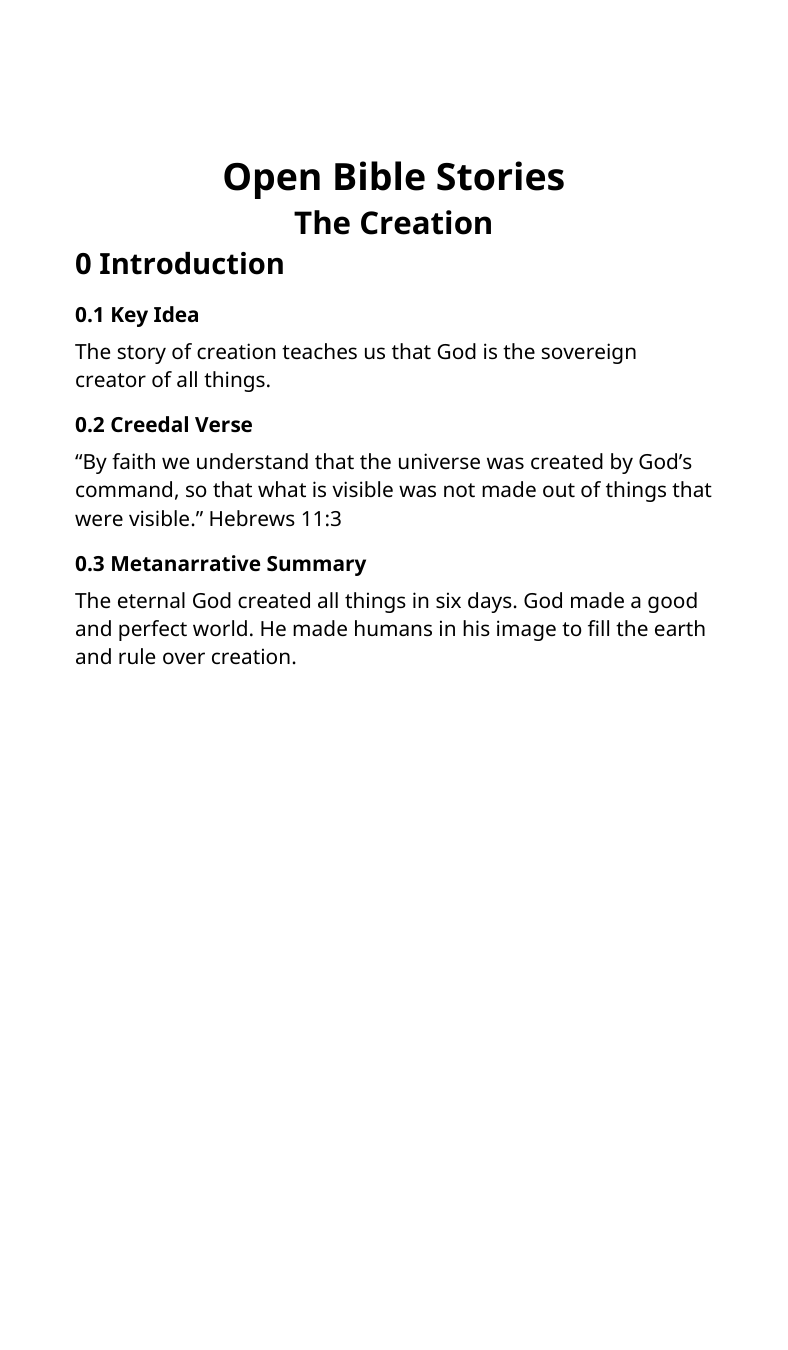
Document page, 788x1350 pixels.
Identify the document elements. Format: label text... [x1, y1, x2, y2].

subtitle 0.2 Creedal Verse [75, 410, 712, 439]
subtitle 0.3 Metanarrative Summary [75, 549, 712, 577]
text The story of creation teaches us that God is the sovereign creator of all things. [75, 337, 712, 394]
text “By faith we understand that the universe was created by God’s command, so that what is visible was not made out of things that were visible.” Hebrews 11:3 [75, 447, 712, 532]
subtitle The Creation [75, 201, 712, 244]
title Open Bible Stories [75, 150, 712, 201]
subtitle 0 Introduction [75, 244, 712, 283]
subtitle 0.1 Key Idea [75, 300, 712, 328]
text The eternal God created all things in six days. God made a good and perfect world. He made humans in his image to fill the earth and rule over creation. [75, 586, 712, 671]
